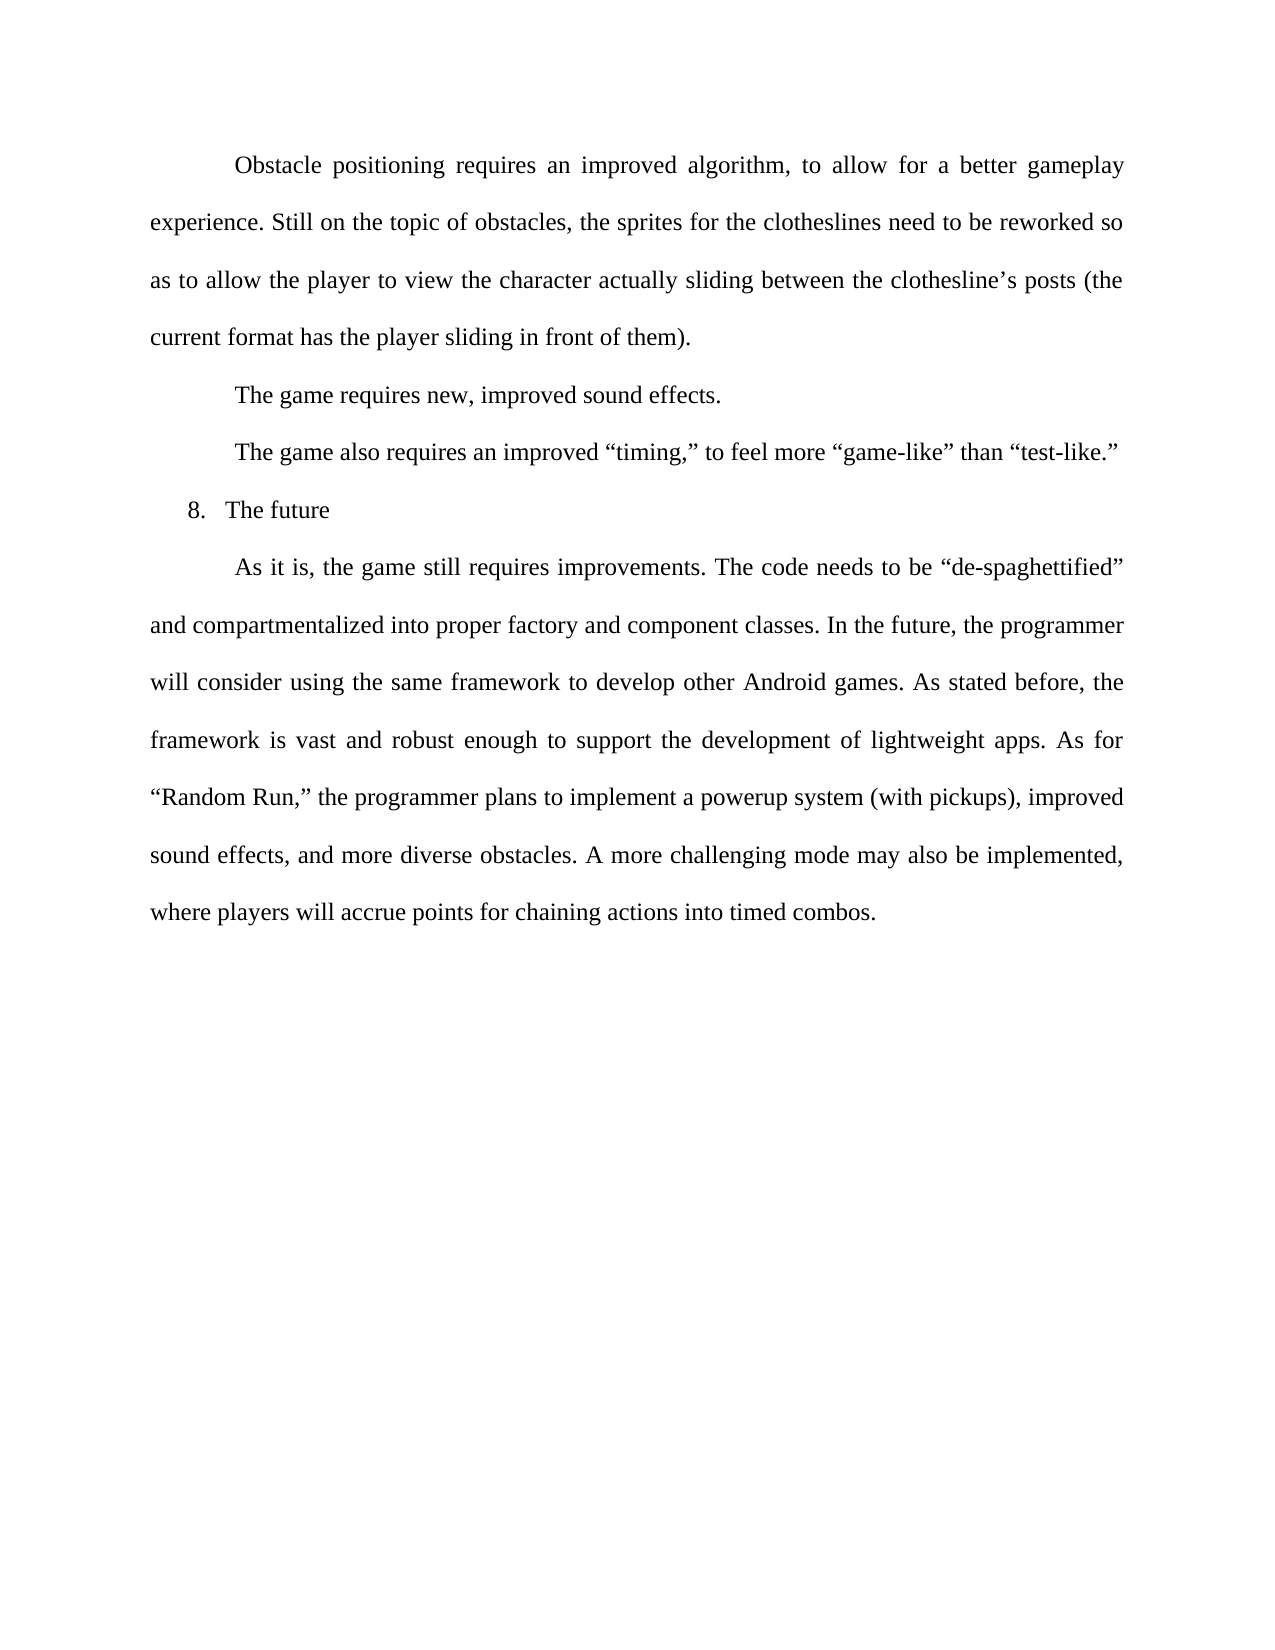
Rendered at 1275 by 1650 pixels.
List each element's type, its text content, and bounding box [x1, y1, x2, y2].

list The future [187, 495, 1125, 524]
text The game requires new, improved sound effects. [150, 380, 1125, 409]
text As it is, the game still requires improvements. The code needs to be “de-spaghettified” and compartmentalized into proper factory and component classes. In the future, the programmer will consider using the same framework to develop other Android games. As stated before, the framework is vast and robust enough to support the development of lightweight apps. As for “Random Run,” the programmer plans to implement a powerup system (with pickups), improved sound effects, and more diverse obstacles. A more challenging mode may also be implemented, where players will accrue points for chaining actions into timed combos. [150, 552, 1125, 926]
text The game also requires an improved “timing,” to feel more “game-like” than “test-like.” [150, 437, 1125, 466]
text Obstacle positioning requires an improved algorithm, to allow for a better gameplay experience. Still on the topic of obstacles, the sprites for the clotheslines need to be reworked so as to allow the player to view the character actually sliding between the clothesline’s posts (the current format has the player sliding in front of them). [150, 150, 1125, 351]
